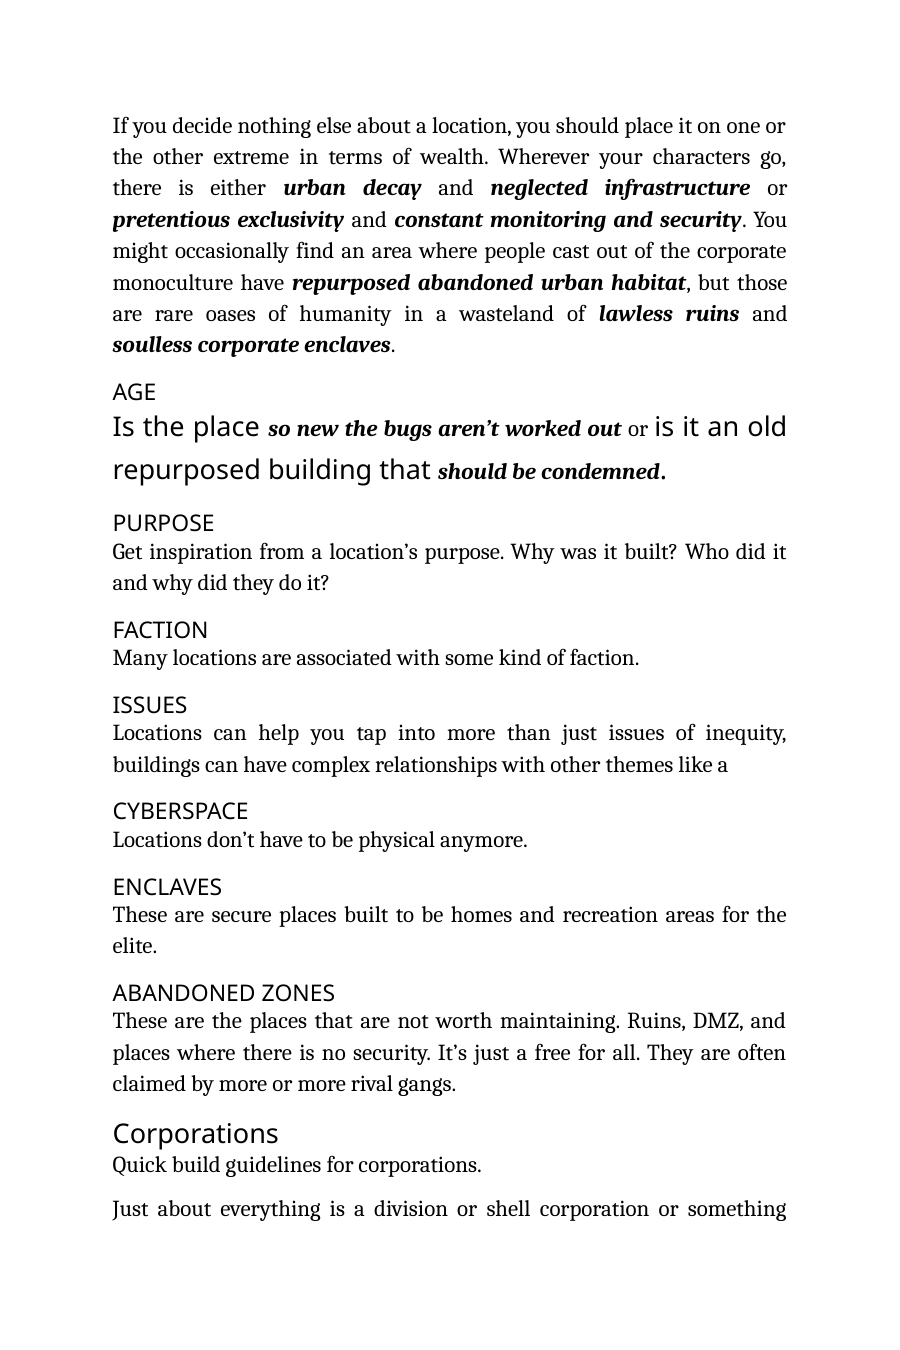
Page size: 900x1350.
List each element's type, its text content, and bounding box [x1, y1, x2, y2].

subtitle Age [112, 376, 787, 407]
subtitle Faction [112, 614, 787, 645]
text Is the place so new the bugs aren’t worked out or is it an old repurposed building that should be condemned. [112, 407, 787, 488]
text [112, 1195, 787, 1222]
text Locations can help you tap into more than just issues of inequity, buildings can have complex relationships with other themes like a [112, 720, 787, 778]
subtitle Corporations [112, 1115, 787, 1152]
text These are secure places built to be homes and recreation areas for the elite. [112, 902, 787, 959]
text Many locations are associated with some kind of faction. [112, 645, 787, 671]
subtitle Enclaves [112, 870, 787, 902]
subtitle Purpose [112, 507, 787, 538]
text Locations don’t have to be physical anymore. [112, 827, 787, 853]
text These are the places that are not worth maintaining. Ruins, DMZ, and places where there is no security. It’s just a free for all. They are often claimed by more or more rival gangs. [112, 1008, 787, 1097]
text If you decide nothing else about a location, you should place it on one or the other extreme in terms of wealth. Wherever your characters go, there is either urban decay and neglected infrastructure or pretentious exclusivity and constant monitoring and security. You might occasionally find an area where people cast out of the corporate monoculture have repurposed abandoned urban habitat, but those are rare oases of humanity in a wasteland of lawless ruins and soulless corporate enclaves. [112, 112, 787, 358]
subtitle Cyberspace [112, 795, 787, 827]
text Quick build guidelines for corporations. [112, 1152, 787, 1178]
subtitle Issues [112, 689, 787, 720]
subtitle Abandoned Zones [112, 977, 787, 1008]
text Get inspiration from a location’s purpose. Why was it built? Who did it and why did they do it? [112, 538, 787, 596]
